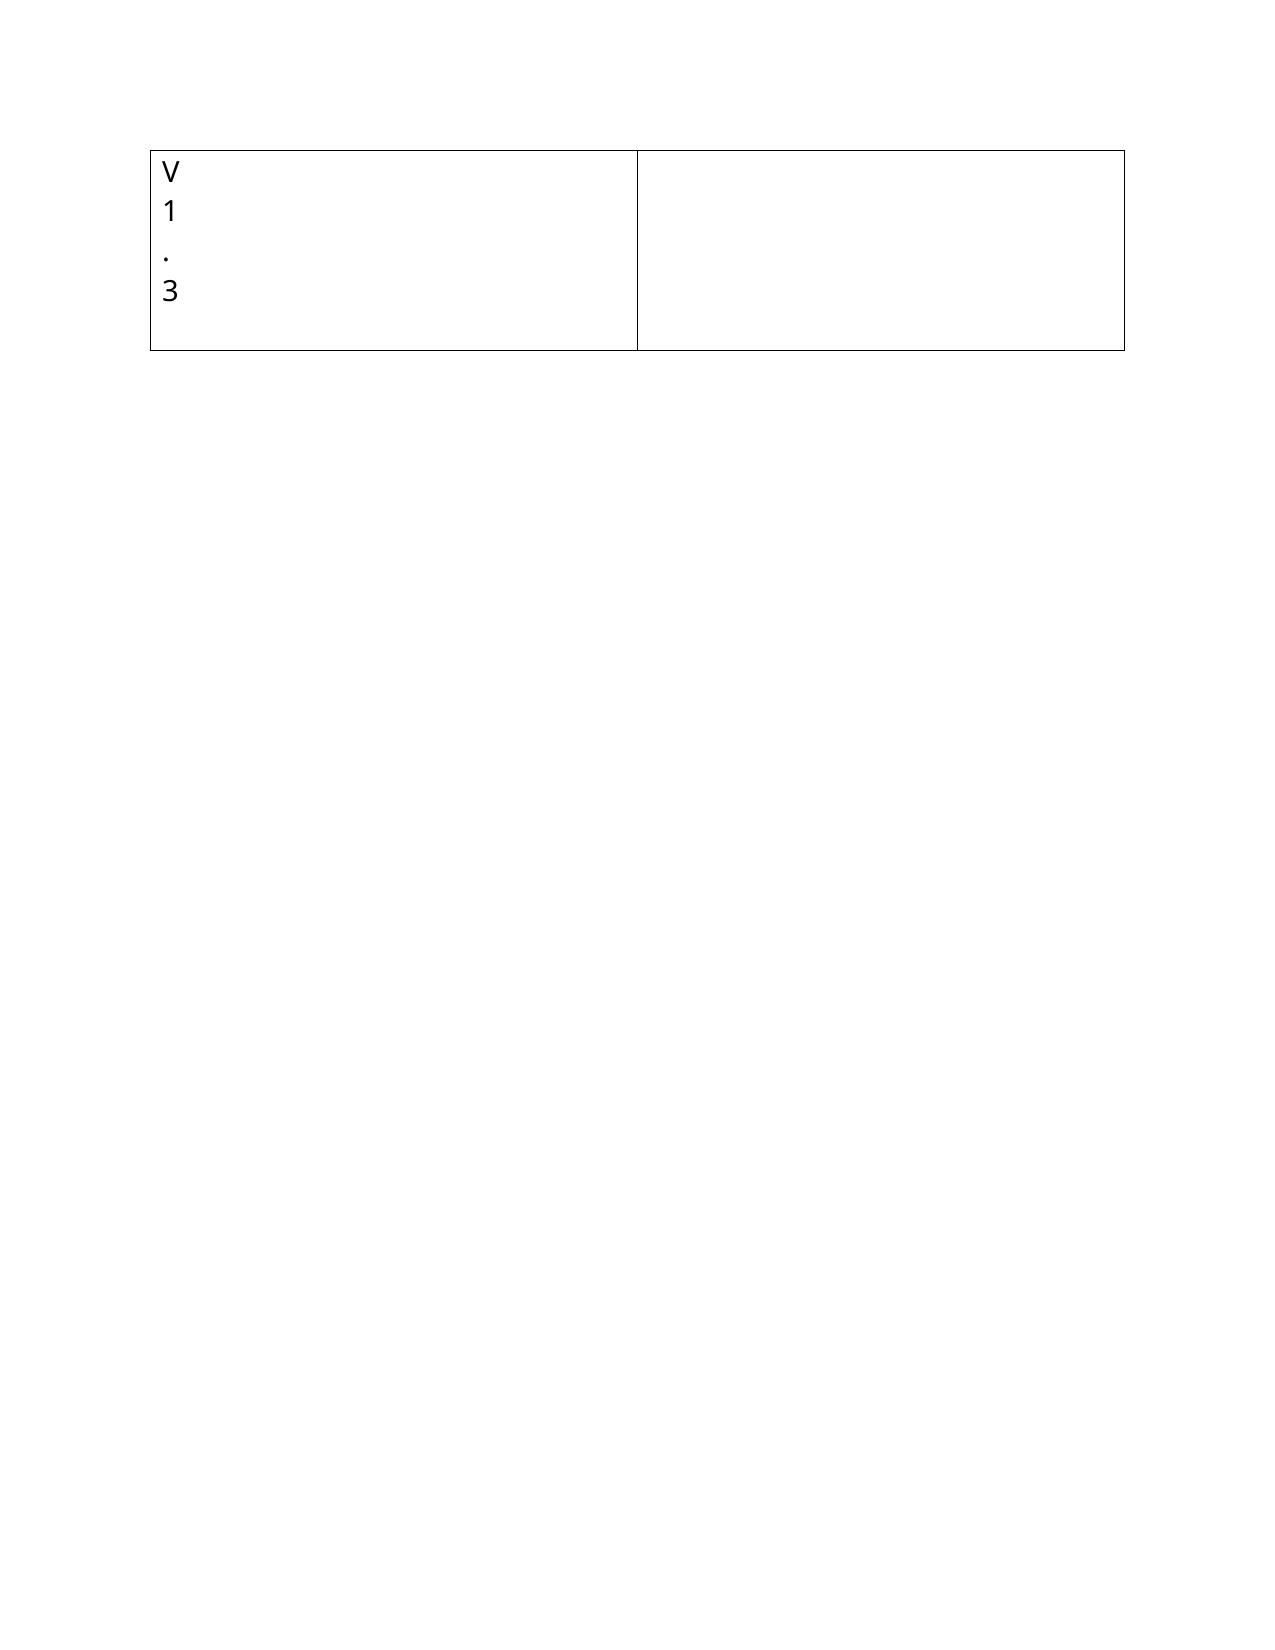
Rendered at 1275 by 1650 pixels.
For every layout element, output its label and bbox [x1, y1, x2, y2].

table_cell [151, 151, 637, 349]
table_cell [638, 151, 1124, 349]
